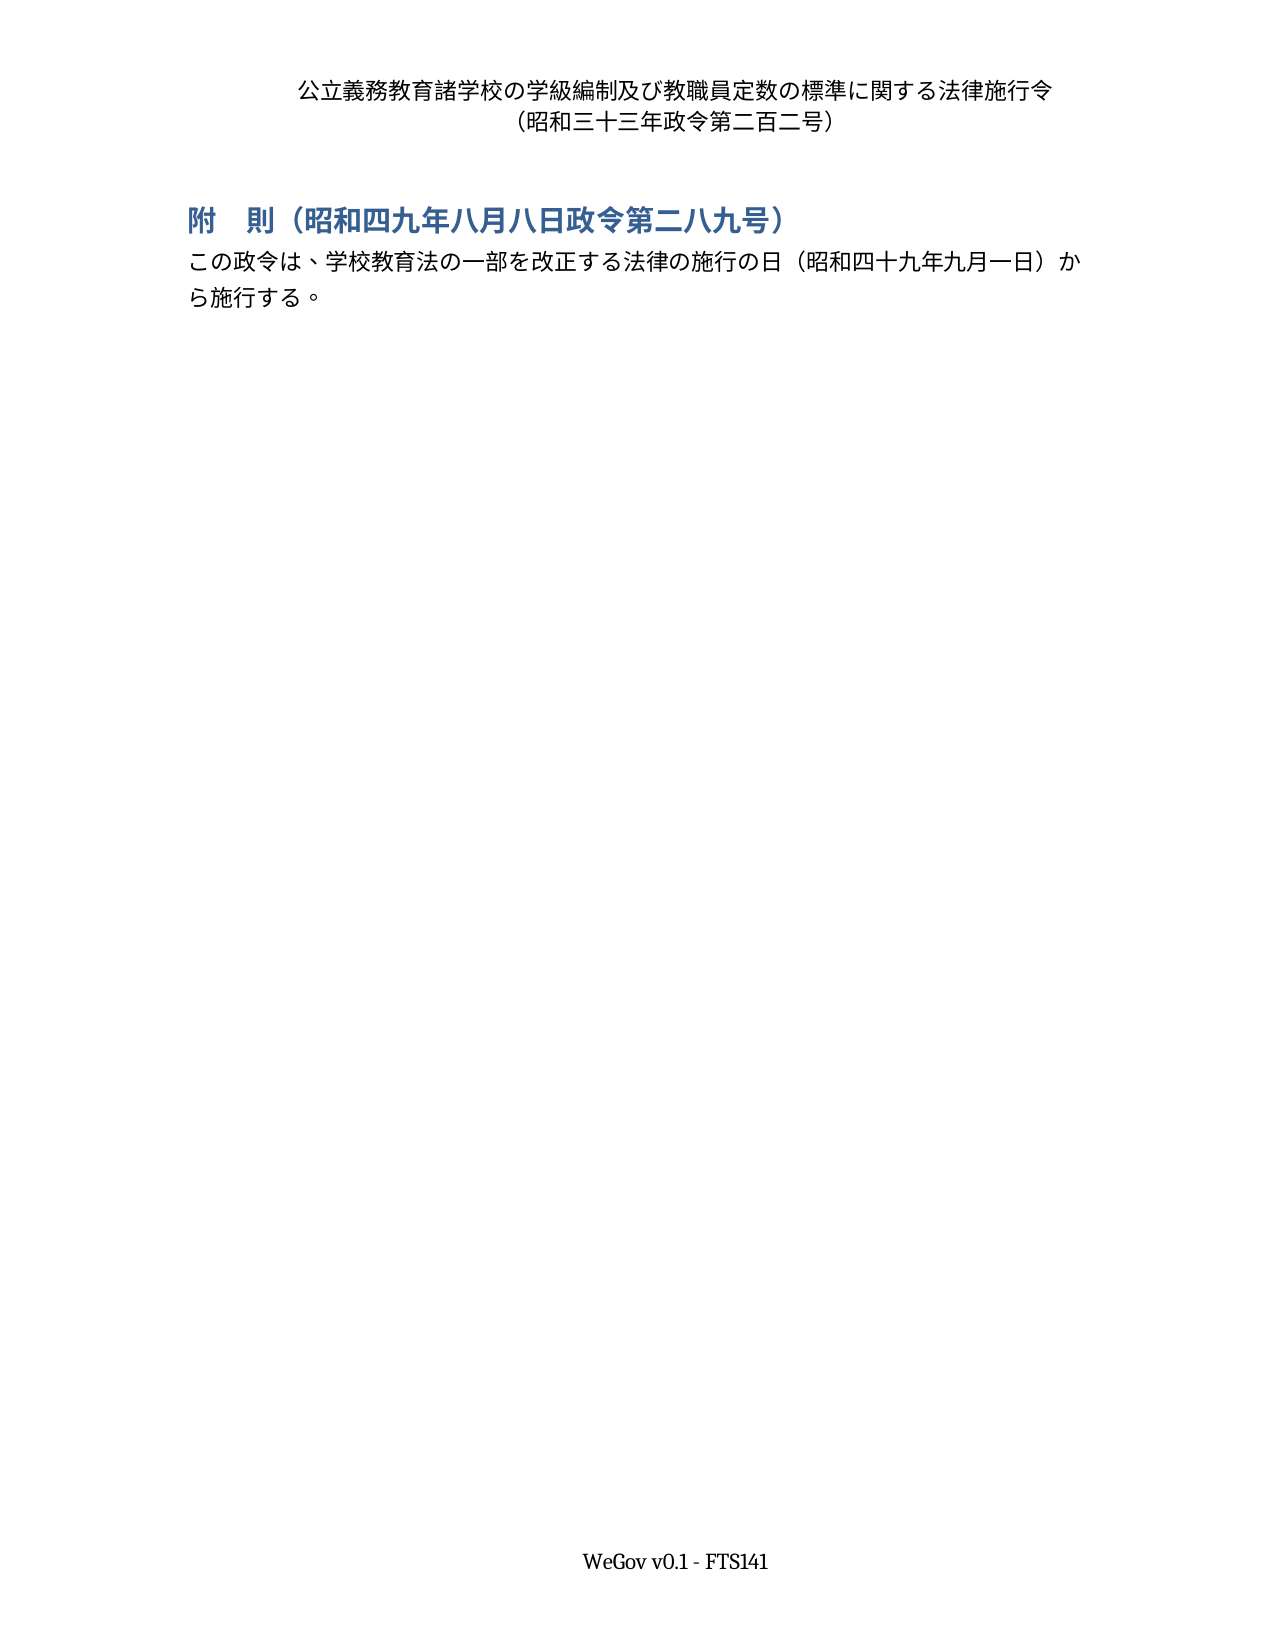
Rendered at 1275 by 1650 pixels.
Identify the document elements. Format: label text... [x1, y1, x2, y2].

subtitle 附 則（昭和四九年八月八日政令第二八九号） [187, 200, 1087, 240]
text この政令は、学校教育法の一部を改正する法律の施行の日（昭和四十九年九月一日）から施行する。 [187, 246, 1087, 313]
